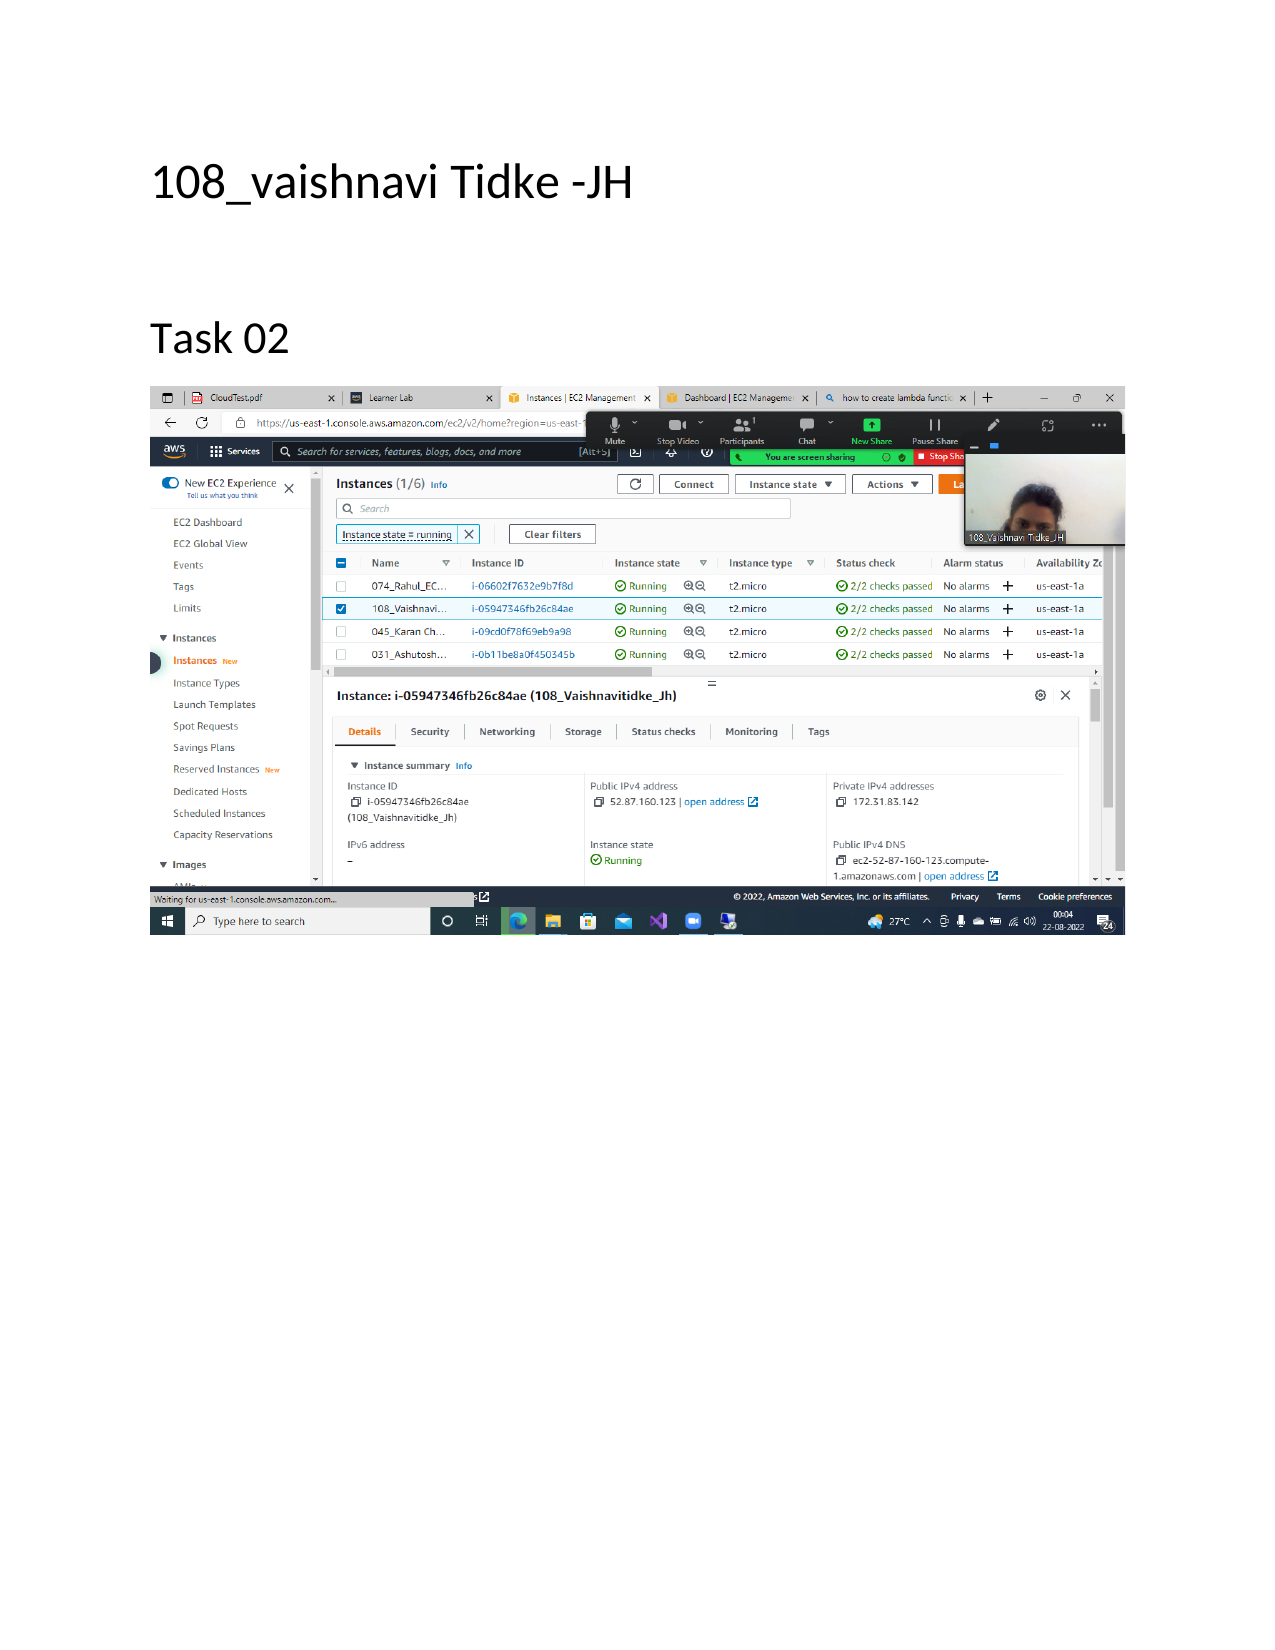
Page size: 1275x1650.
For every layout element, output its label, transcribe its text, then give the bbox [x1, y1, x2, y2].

text Task 02 [150, 309, 1125, 365]
text 108_vaishnavi Tidke -JH [150, 150, 1125, 211]
picture [150, 386, 1125, 935]
